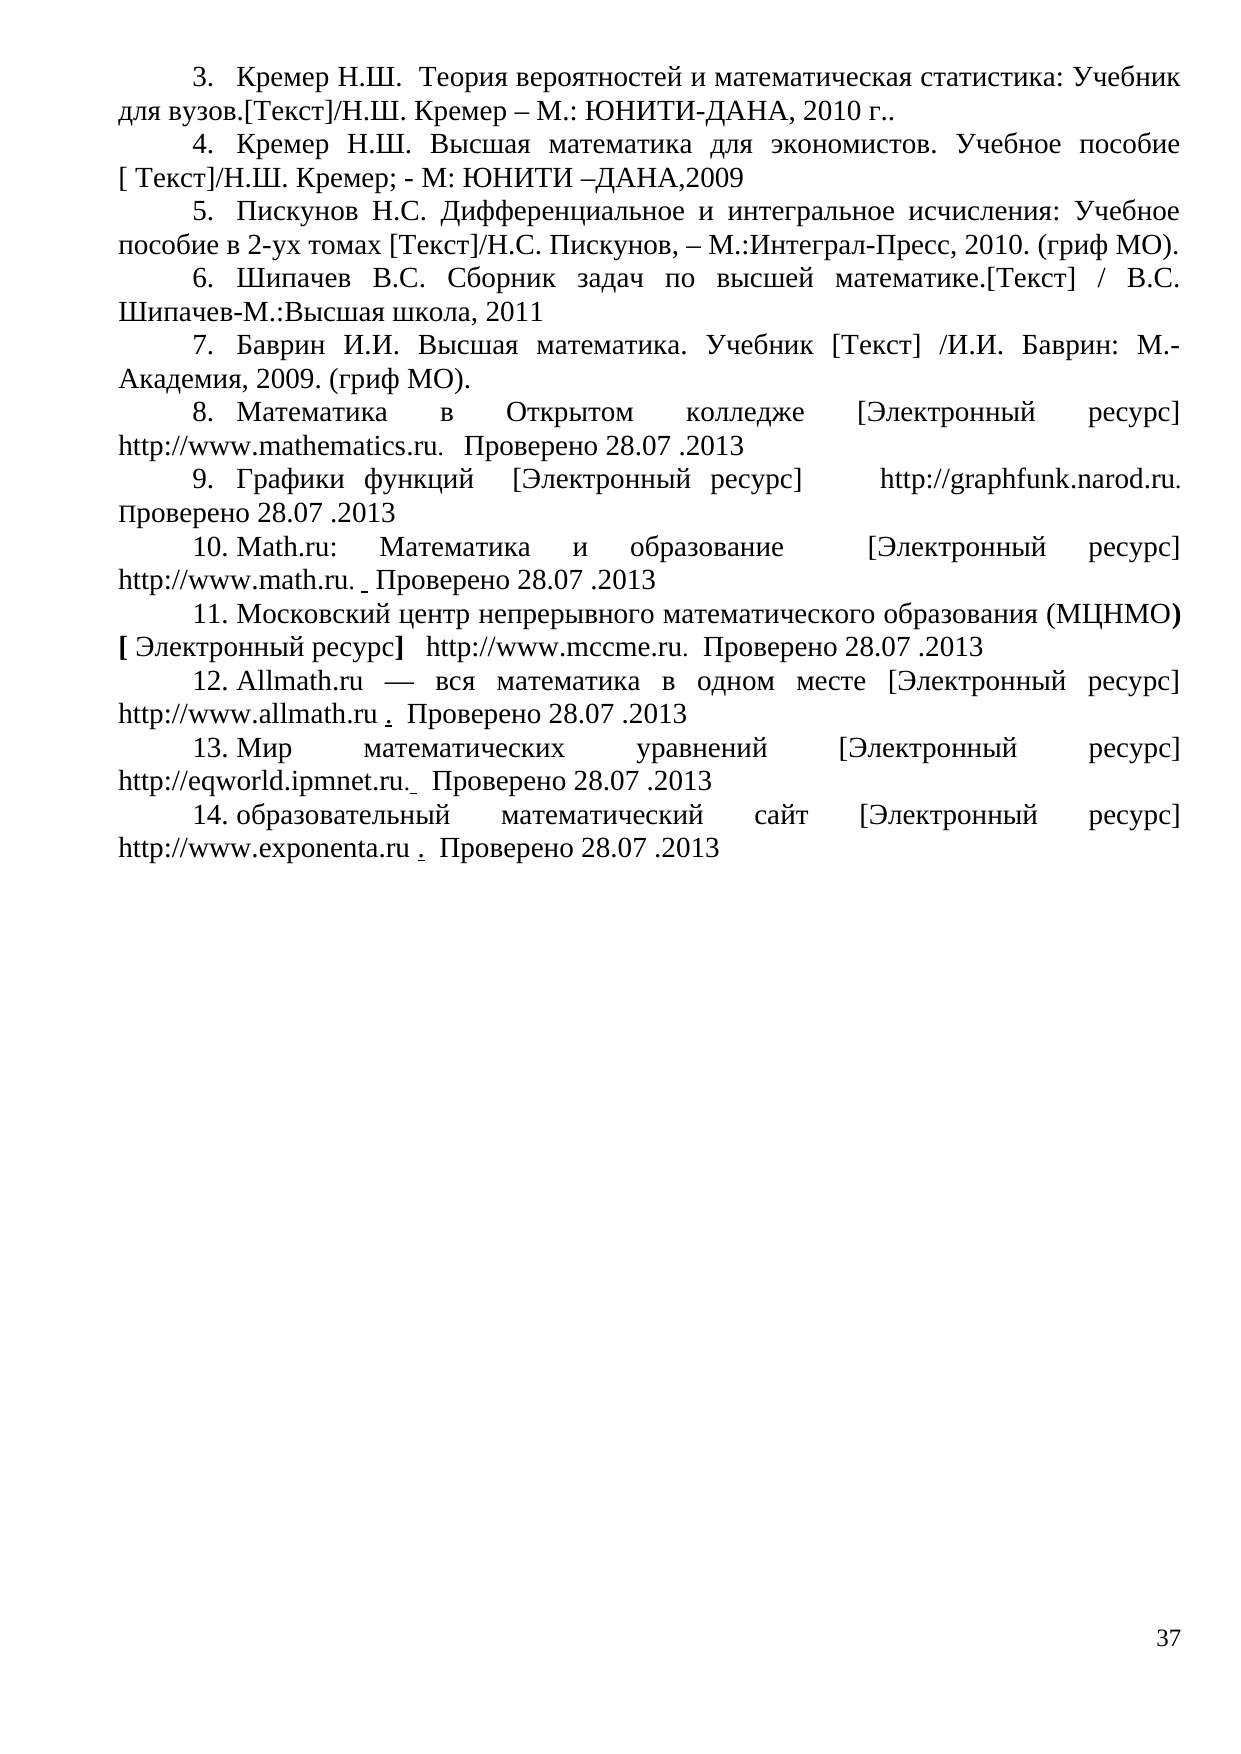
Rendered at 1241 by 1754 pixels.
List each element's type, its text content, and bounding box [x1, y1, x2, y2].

list Кремер Н.Ш. Высшая математика для экономистов. Учебное пособие [ Текст]/Н.Ш. Кремер; - М: ЮНИТИ –ДАНА,2009 [118, 126, 1181, 193]
list Шипачев В.С. Сборник задач по высшей математике.[Текст] / В.С. Шипачев-М.:Высшая школа, 2011 [118, 260, 1181, 327]
list Московский центр непрерывного математического образования (МЦНМО) [ Электронный ресурс] http://www.mccme.ru. Проверено 28.07 .2013 [118, 596, 1181, 663]
list Графики функций [Электронный ресурс] http://graphfunk.narod.ru. Проверено 28.07 .2013 [118, 462, 1181, 529]
list Пискунов Н.С. Дифференциальное и интегральное исчисления: Учебное пособие в 2-ух томах [Текст]/Н.С. Пискунов, – М.:Интеграл-Пресс, 2010. (гриф МО). [118, 193, 1181, 260]
list образовательный математический сайт [Электронный ресурс] http://www.exponenta.ru . Проверено 28.07 .2013 [118, 797, 1181, 864]
list Кремер Н.Ш. Теория вероятностей и математическая статистика: Учебник для вузов.[Текст]/Н.Ш. Кремер – М.: ЮНИТИ-ДАНА, 2010 г.. [118, 59, 1181, 126]
list Allmath.ru — вся математика в одном месте [Электронный ресурс] http://www.allmath.ru . Проверено 28.07 .2013 [118, 663, 1181, 730]
list Математика в Открытом колледже [Электронный ресурс] http://www.mathematics.ru. Проверено 28.07 .2013 [118, 394, 1181, 462]
list Баврин И.И. Высшая математика. Учебник [Текст] /И.И. Баврин: М.- Академия, 2009. (гриф МО). [118, 327, 1181, 394]
list Math.ru: Математика и образование [Электронный ресурс] http://www.math.ru. Проверено 28.07 .2013 [118, 529, 1181, 596]
list Мир математических уравнений [Электронный ресурс] http://eqworld.ipmnet.ru. Проверено 28.07 .2013 [118, 730, 1181, 797]
